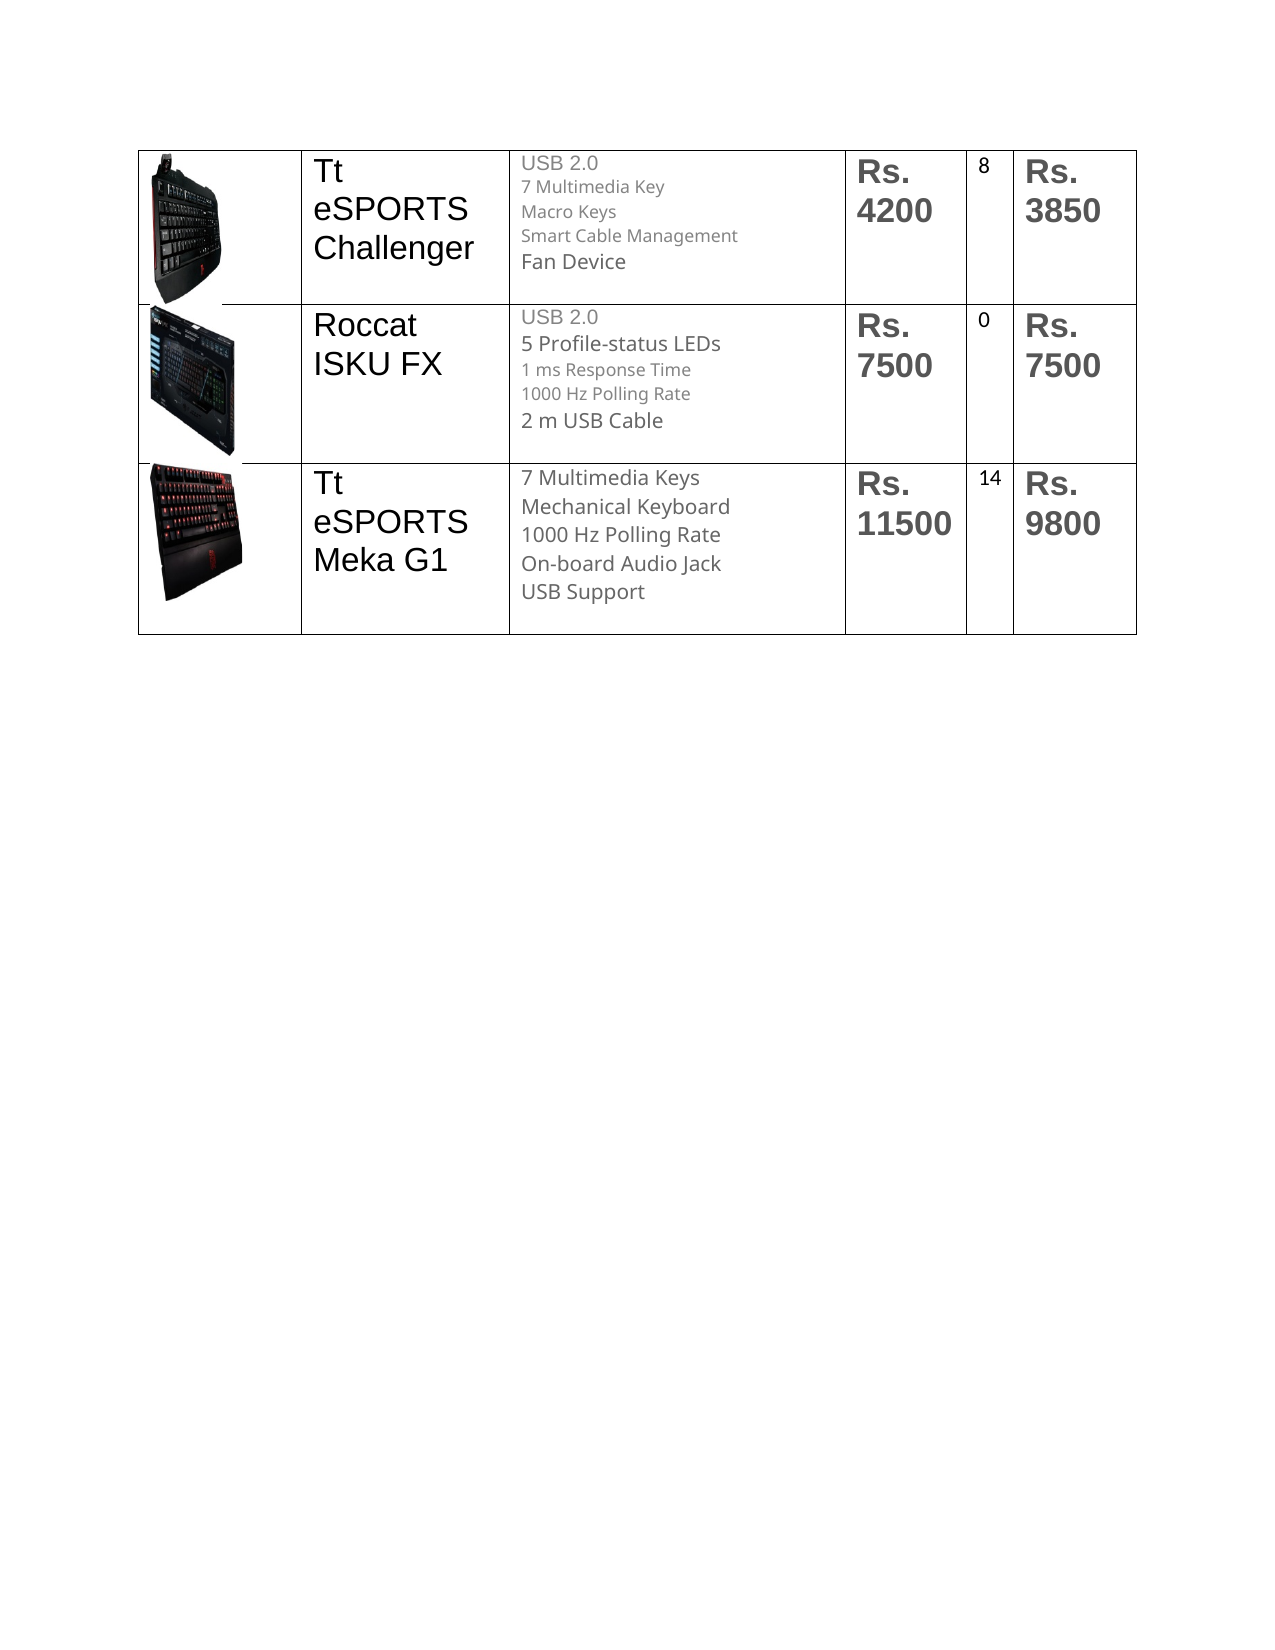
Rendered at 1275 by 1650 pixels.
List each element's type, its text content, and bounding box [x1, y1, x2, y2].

table_cell 7 Multimedia Keys Mechanical Keyboard 1000 Hz Polling Rate On-board Audio Jack USB Support [510, 464, 845, 634]
table_cell Rs. 9800 [1014, 464, 1136, 634]
table_cell [139, 305, 301, 462]
table_cell Rs. 7500 [846, 305, 966, 462]
picture [150, 151, 235, 456]
table_cell 8 [967, 151, 1013, 304]
table_cell Tt eSPORTS Challenger [302, 151, 509, 304]
table_cell Rs. 3850 [1014, 151, 1136, 304]
table_cell 14 [967, 464, 1013, 634]
table_cell Rs. 7500 [1014, 305, 1136, 462]
picture [150, 463, 243, 601]
table_cell USB 2.0 5 Profile-status LEDs 1 ms Response Time 1000 Hz Polling Rate 2 m USB Cable [510, 305, 845, 462]
table_cell USB 2.0 7 Multimedia Key Macro Keys Smart Cable Management Fan Device [510, 151, 845, 304]
table_cell Rs. 11500 [846, 464, 966, 634]
table_cell [222, 151, 301, 304]
table_cell Tt eSPORTS Meka G1 [302, 464, 509, 634]
table_cell [139, 151, 150, 304]
table_cell Rs. 4200 [846, 151, 966, 304]
table_cell Roccat ISKU FX [302, 305, 509, 462]
table_cell [139, 464, 301, 634]
table_cell 0 [967, 305, 1013, 462]
